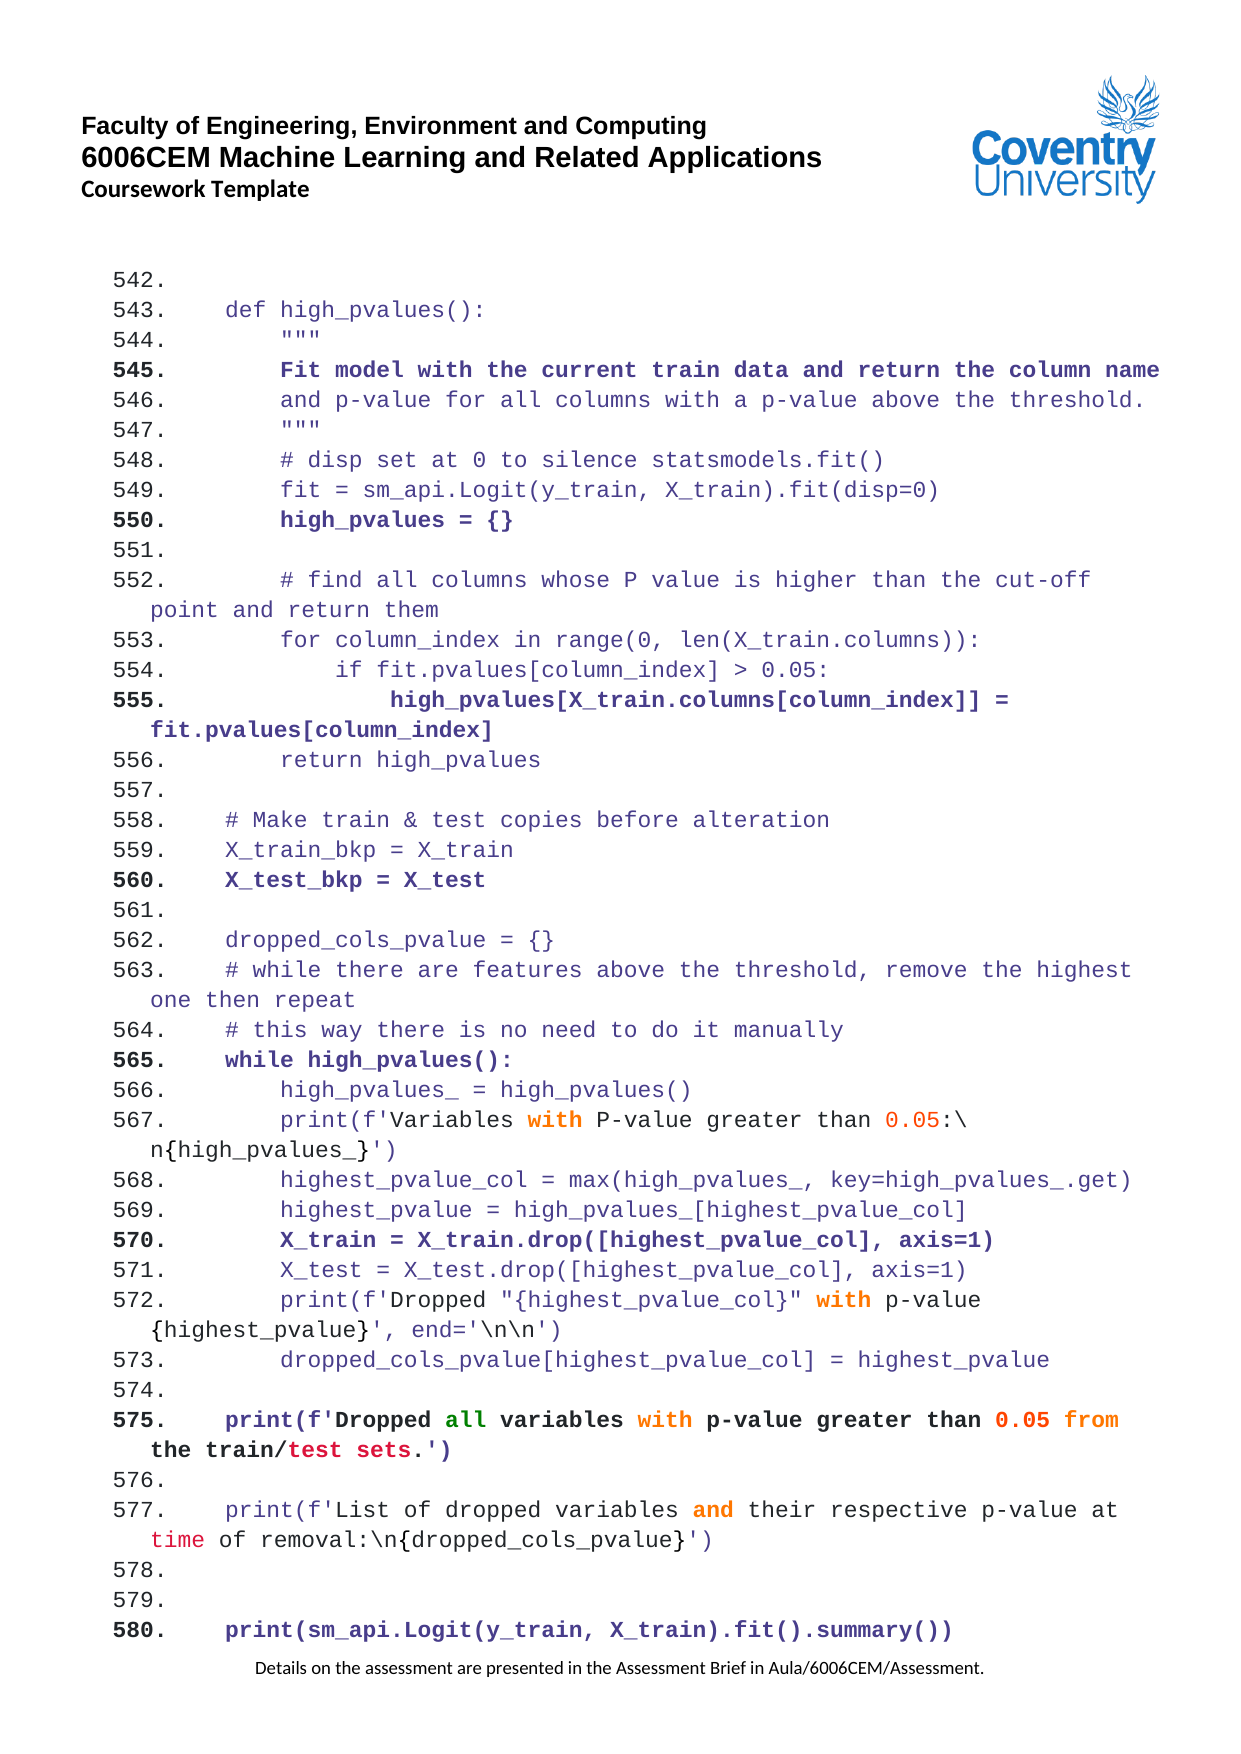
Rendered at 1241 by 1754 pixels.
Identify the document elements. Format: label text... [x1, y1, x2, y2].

list # while there are features above the threshold, remove the highest one then repeat [112, 955, 1165, 1015]
list X_test_bkp = X_test [112, 865, 1165, 895]
list high_pvalues = {} [112, 505, 1165, 535]
list X_train = X_train.drop([highest_pvalue_col], axis=1) [112, 1225, 1165, 1255]
list dropped_cols_pvalue = {} [112, 925, 1165, 955]
list Fit model with the current train data and return the column name [112, 355, 1165, 385]
list print(f'Variables with P-value greater than 0.05:\n{high_pvalues_}') [112, 1105, 1165, 1165]
list fit = sm_api.Logit(y_train, X_train).fit(disp=0) [112, 475, 1165, 505]
list high_pvalues_ = high_pvalues() [112, 1075, 1165, 1105]
list X_test = X_test.drop([highest_pvalue_col], axis=1) [112, 1255, 1165, 1285]
list dropped_cols_pvalue[highest_pvalue_col] = highest_pvalue [112, 1345, 1165, 1375]
list return high_pvalues [112, 745, 1165, 775]
list # find all columns whose P value is higher than the cut-off point and return them [112, 565, 1165, 625]
list print(f'Dropped "{highest_pvalue_col}" with p-value {highest_pvalue}', end='\n\n') [112, 1285, 1165, 1345]
list # disp set at 0 to silence statsmodels.fit() [112, 445, 1165, 475]
list X_train_bkp = X_train [112, 835, 1165, 865]
list """ [112, 415, 1165, 445]
list def high_pvalues(): [112, 295, 1165, 325]
list and p-value for all columns with a p-value above the threshold. [112, 385, 1165, 415]
picture [972, 75, 1160, 204]
list high_pvalues[X_train.columns[column_index]] = fit.pvalues[column_index] [112, 685, 1165, 745]
list for column_index in range(0, len(X_train.columns)): [112, 625, 1165, 655]
list """ [112, 325, 1165, 355]
list # Make train & test copies before alteration [112, 805, 1165, 835]
list print(f'List of dropped variables and their respective p-value at time of removal:\n{dropped_cols_pvalue}') [112, 1495, 1165, 1555]
list while high_pvalues(): [112, 1045, 1165, 1075]
list if fit.pvalues[column_index] > 0.05: [112, 655, 1165, 685]
list # this way there is no need to do it manually [112, 1015, 1165, 1045]
list highest_pvalue_col = max(high_pvalues_, key=high_pvalues_.get) [112, 1165, 1165, 1195]
list print(sm_api.Logit(y_train, X_train).fit().summary()) [112, 1615, 1165, 1645]
list print(f'Dropped all variables with p-value greater than 0.05 from the train/test sets.') [112, 1405, 1165, 1465]
list highest_pvalue = high_pvalues_[highest_pvalue_col] [112, 1195, 1165, 1225]
